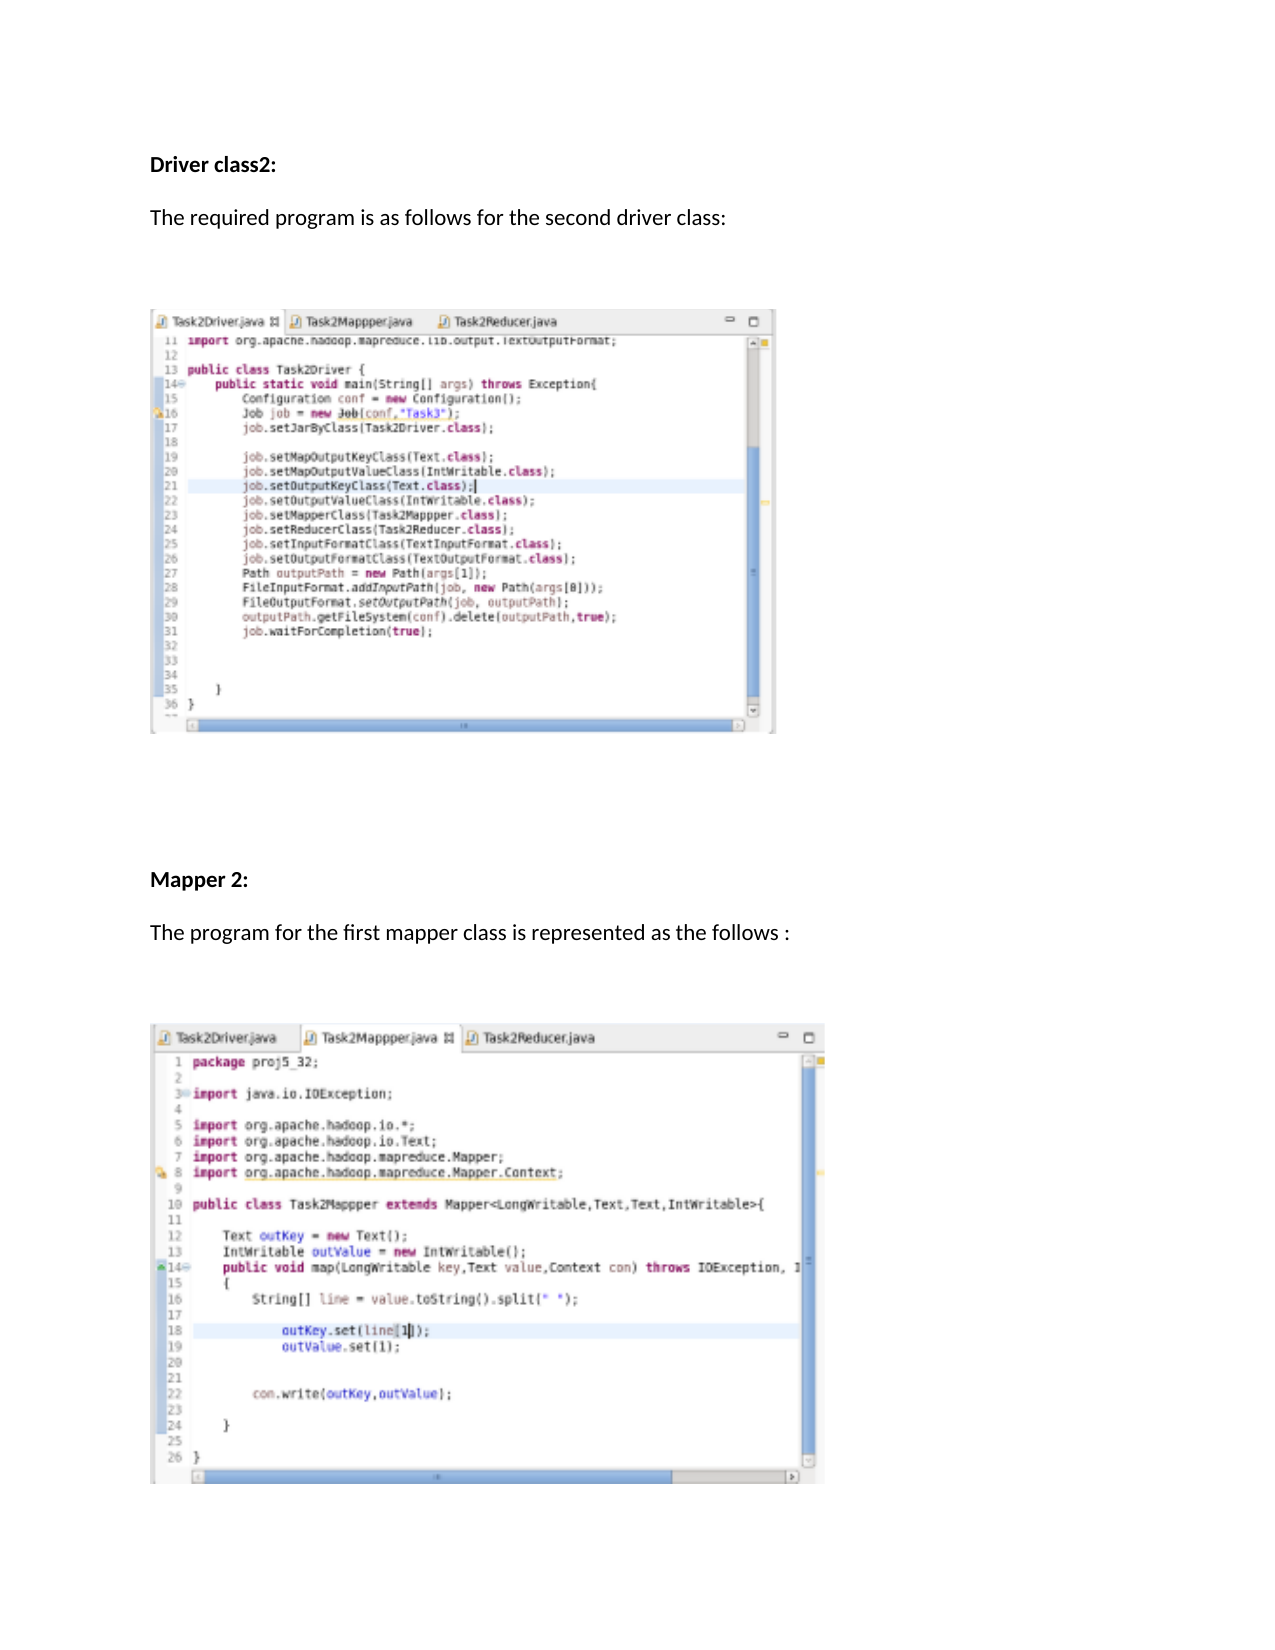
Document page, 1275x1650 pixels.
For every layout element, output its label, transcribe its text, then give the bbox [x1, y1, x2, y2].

picture [150, 309, 777, 734]
text Driver class2: [150, 150, 1125, 178]
picture [150, 1023, 825, 1484]
text The program for the first mapper class is represented as the follows : [150, 918, 1125, 946]
text The required program is as follows for the second driver class: [150, 203, 1125, 231]
text Mapper 2: [150, 865, 1125, 893]
